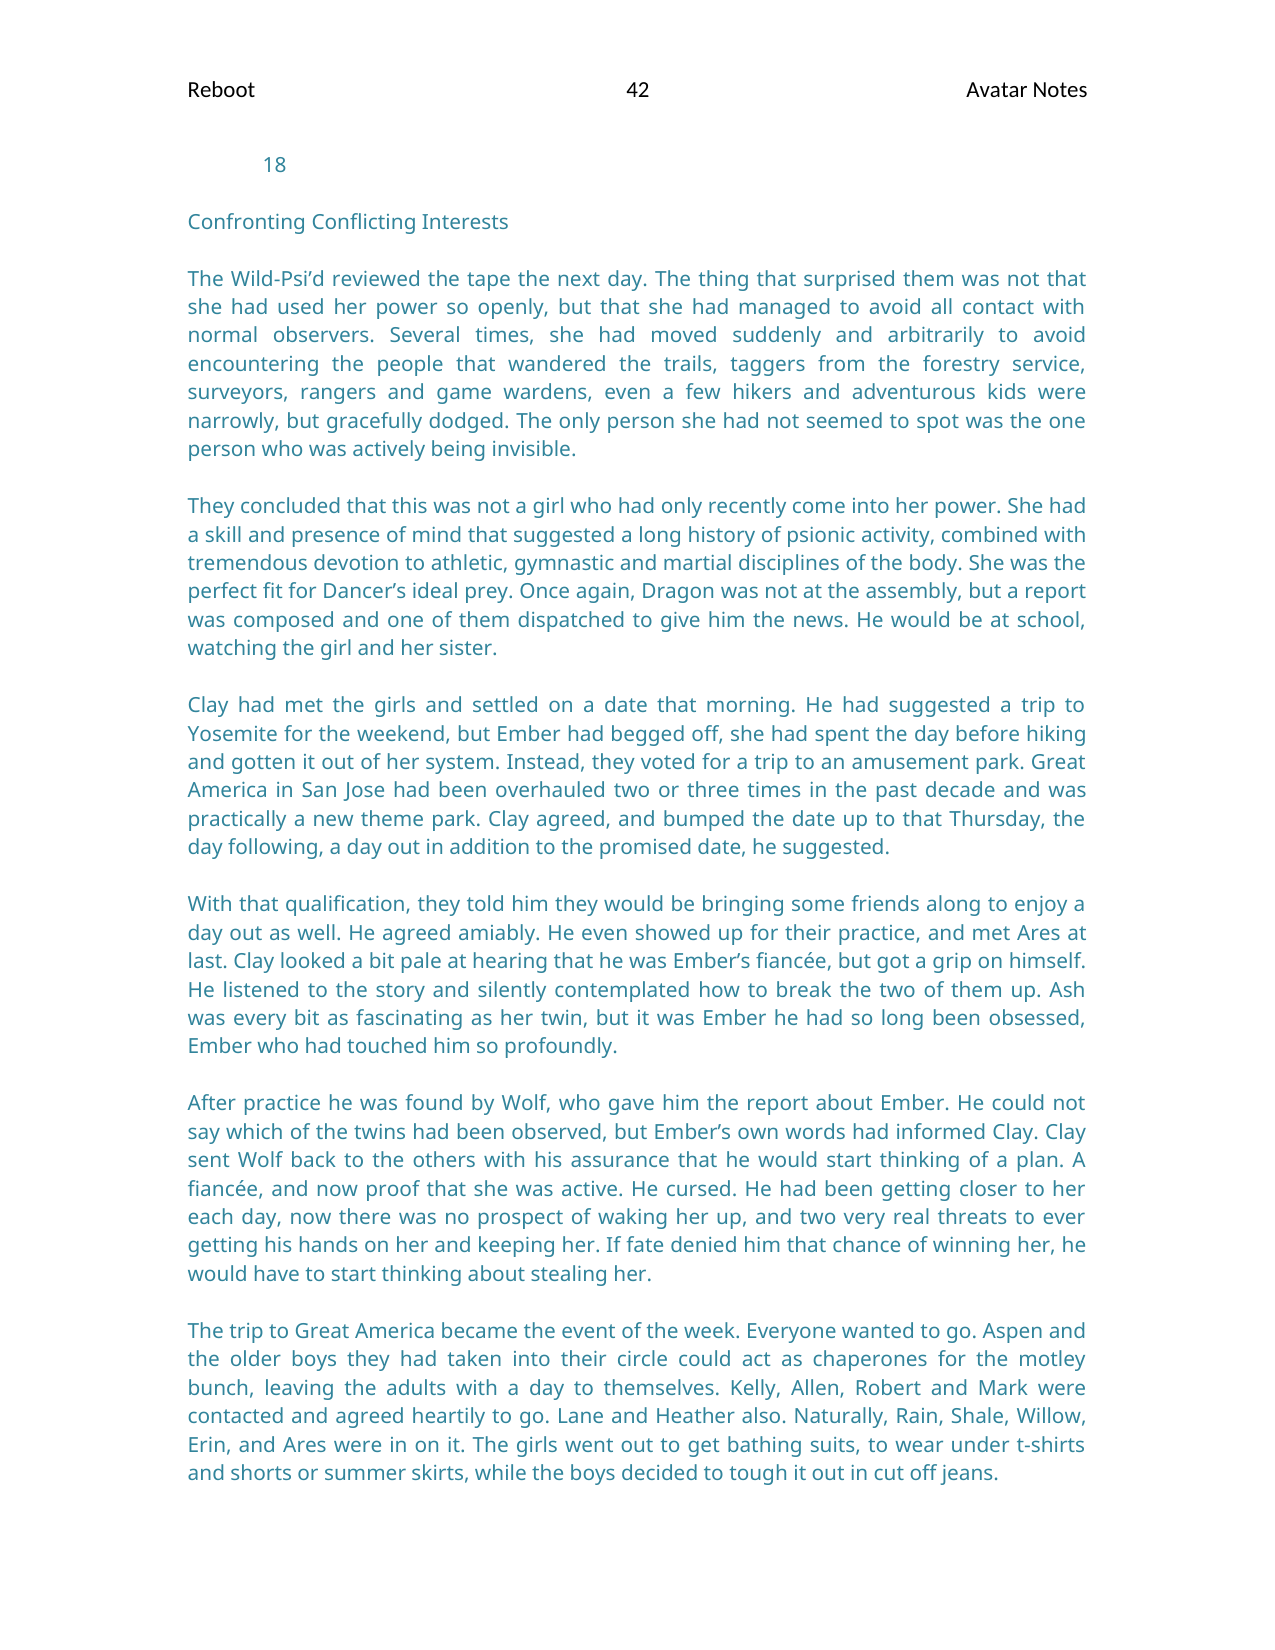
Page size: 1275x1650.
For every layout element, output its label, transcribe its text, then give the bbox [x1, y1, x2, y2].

text They concluded that this was not a girl who had only recently come into her power. She had a skill and presence of mind that suggested a long history of psionic activity, combined with tremendous devotion to athletic, gymnastic and martial disciplines of the body. She was the perfect fit for Dancer’s ideal prey. Once again, Dragon was not at the assembly, but a report was composed and one of them dispatched to give him the news. He would be at school, watching the girl and her sister. [187, 491, 1087, 662]
text 18 [187, 150, 1087, 178]
text The trip to Great America became the event of the week. Everyone wanted to go. Aspen and the older boys they had taken into their circle could act as chaperones for the motley bunch, leaving the adults with a day to themselves. Kelly, Allen, Robert and Mark were contacted and agreed heartily to go. Lane and Heather also. Naturally, Rain, Shale, Willow, Erin, and Ares were in on it. The girls went out to get bathing suits, to wear under t-shirts and shorts or summer skirts, while the boys decided to tough it out in cut off jeans. [187, 1316, 1087, 1487]
text With that qualification, they told him they would be bringing some friends along to enjoy a day out as well. He agreed amiably. He even showed up for their practice, and met Ares at last. Clay looked a bit pale at hearing that he was Ember’s fiancée, but got a grip on himself. He listened to the story and silently contemplated how to break the two of them up. Ash was every bit as fascinating as her twin, but it was Ember he had so long been obsessed, Ember who had touched him so profoundly. [187, 889, 1087, 1060]
text Confronting Conflicting Interests [187, 207, 1087, 235]
text After practice he was found by Wolf, who gave him the report about Ember. He could not say which of the twins had been observed, but Ember’s own words had informed Clay. Clay sent Wolf back to the others with his assurance that he would start thinking of a plan. A fiancée, and now proof that she was active. He cursed. He had been getting closer to her each day, now there was no prospect of waking her up, and two very real threats to ever getting his hands on her and keeping her. If fate denied him that chance of winning her, he would have to start thinking about stealing her. [187, 1088, 1087, 1287]
text Clay had met the girls and settled on a date that morning. He had suggested a trip to Yosemite for the weekend, but Ember had begged off, she had spent the day before hiking and gotten it out of her system. Instead, they voted for a trip to an amusement park. Great America in San Jose had been overhauled two or three times in the past decade and was practically a new theme park. Clay agreed, and bumped the date up to that Thursday, the day following, a day out in addition to the promised date, he suggested. [187, 690, 1087, 861]
text The Wild-Psi’d reviewed the tape the next day. The thing that surprised them was not that she had used her power so openly, but that she had managed to avoid all contact with normal observers. Several times, she had moved suddenly and arbitrarily to avoid encountering the people that wandered the trails, taggers from the forestry service, surveyors, rangers and game wardens, even a few hikers and adventurous kids were narrowly, but gracefully dodged. The only person she had not seemed to spot was the one person who was actively being invisible. [187, 264, 1087, 463]
